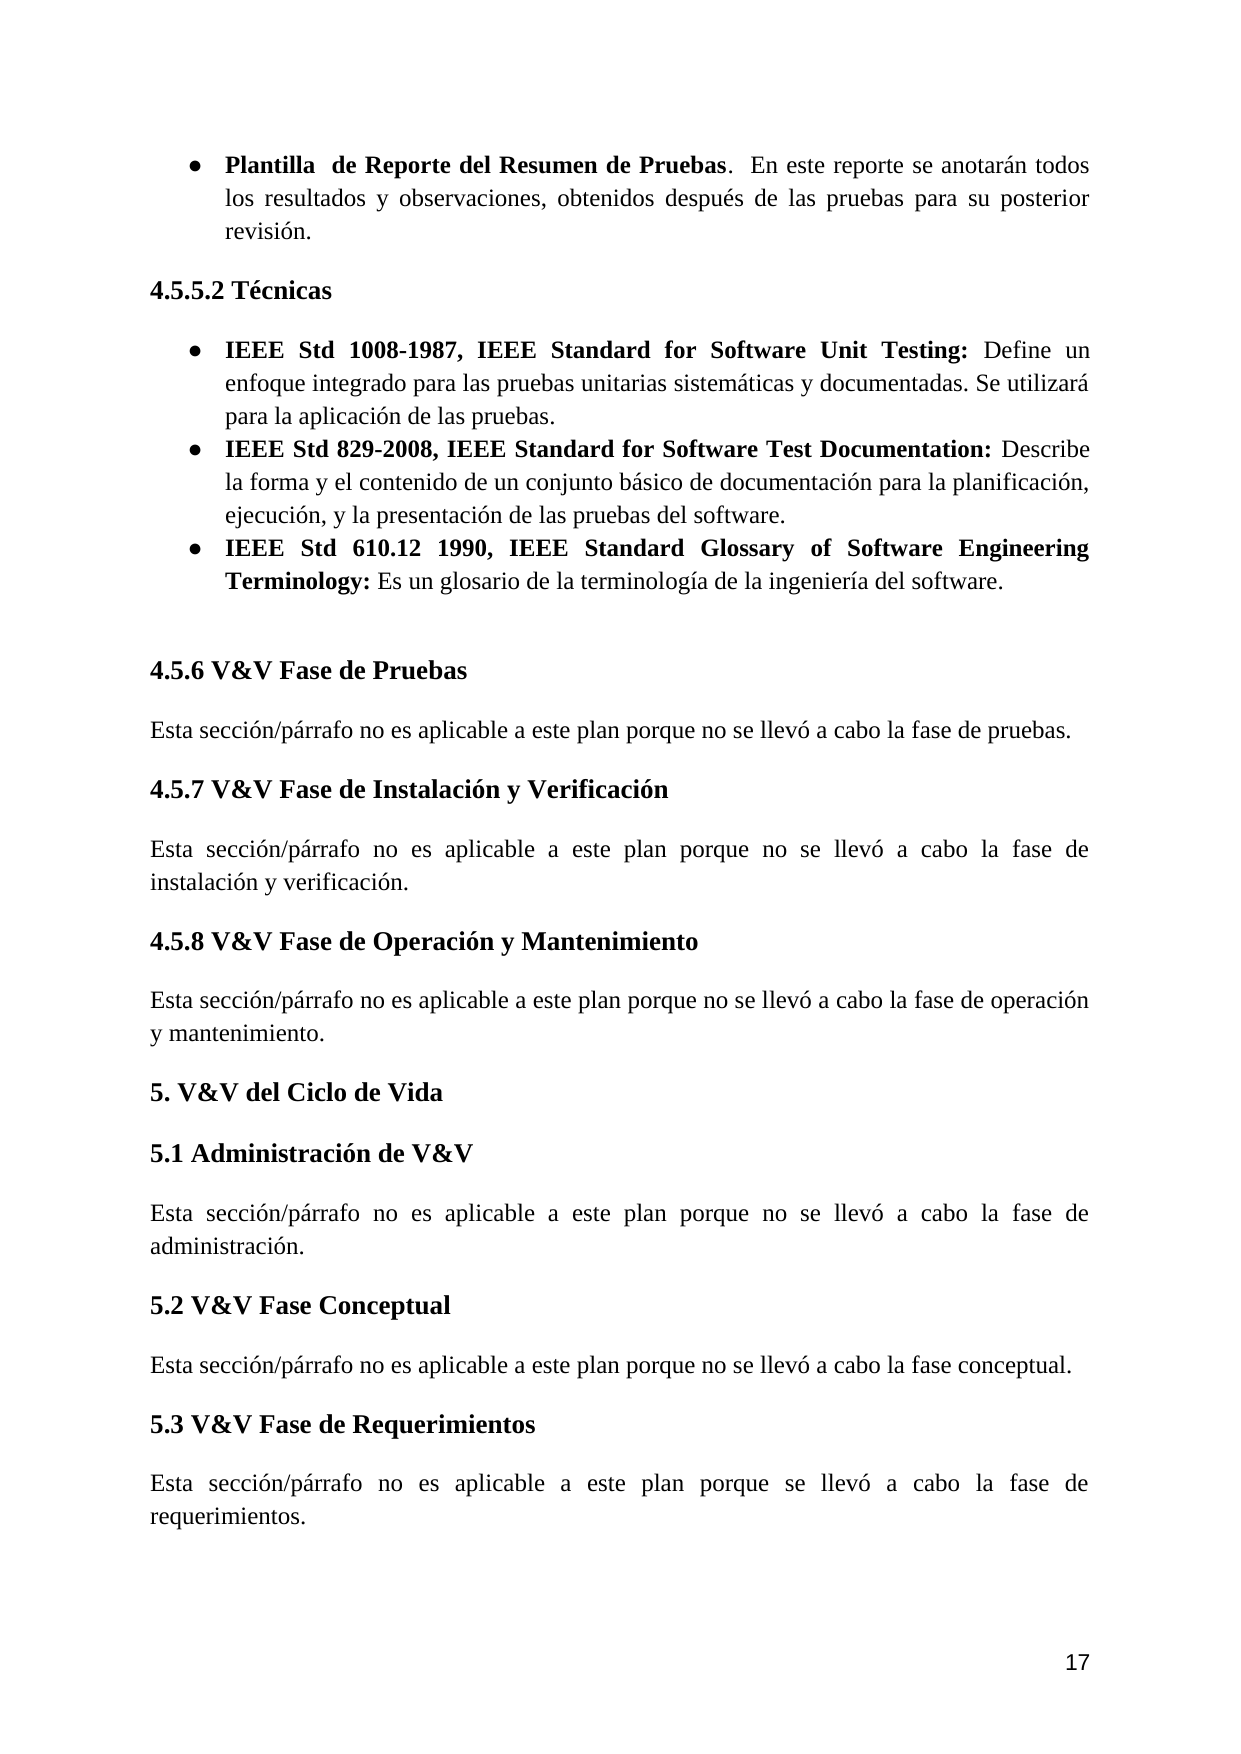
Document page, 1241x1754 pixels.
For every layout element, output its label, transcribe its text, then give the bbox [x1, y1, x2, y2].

list IEEE Std 829-2008, IEEE Standard for Software Test Documentation: Describe la forma y el contenido de un conjunto básico de documentación para la planificación, ejecución, y la presentación de las pruebas del software. [187, 434, 1090, 529]
subtitle 5.1 Administración de V&V [150, 1137, 1090, 1168]
list IEEE Std 1008-1987, IEEE Standard for Software Unit Testing: Define un enfoque integrado para las pruebas unitarias sistemáticas y documentadas. Se utilizará para la aplicación de las pruebas. [187, 335, 1090, 429]
text Esta sección/párrafo no es aplicable a este plan porque no se llevó a cabo la fase de pruebas. [150, 715, 1090, 744]
text Esta sección/párrafo no es aplicable a este plan porque se llevó a cabo la fase de requerimientos. [150, 1468, 1090, 1530]
text Esta sección/párrafo no es aplicable a este plan porque no se llevó a cabo la fase conceptual. [150, 1350, 1090, 1378]
list Plantilla de Reporte del Resumen de Pruebas. En este reporte se anotarán todos los resultados y observaciones, obtenidos después de las pruebas para su posterior revisión. [187, 150, 1090, 245]
text Esta sección/párrafo no es aplicable a este plan porque no se llevó a cabo la fase de operación y mantenimiento. [150, 985, 1090, 1047]
subtitle 5. V&V del Ciclo de Vida [150, 1076, 1090, 1108]
text Esta sección/párrafo no es aplicable a este plan porque no se llevó a cabo la fase de administración. [150, 1198, 1090, 1260]
subtitle 5.2 V&V Fase Conceptual [150, 1289, 1090, 1320]
subtitle 4.5.5.2 Técnicas [150, 274, 1090, 305]
subtitle 5.3 V&V Fase de Requerimientos [150, 1408, 1090, 1439]
subtitle 4.5.6 V&V Fase de Pruebas [150, 654, 1090, 685]
subtitle 4.5.7 V&V Fase de Instalación y Verificación [150, 773, 1090, 804]
subtitle 4.5.8 V&V Fase de Operación y Mantenimiento [150, 925, 1090, 956]
text Esta sección/párrafo no es aplicable a este plan porque no se llevó a cabo la fase de instalación y verificación. [150, 834, 1090, 895]
list IEEE Std 610.12 1990, IEEE Standard Glossary of Software Engineering Terminology: Es un glosario de la terminología de la ingeniería del software. [187, 533, 1090, 595]
